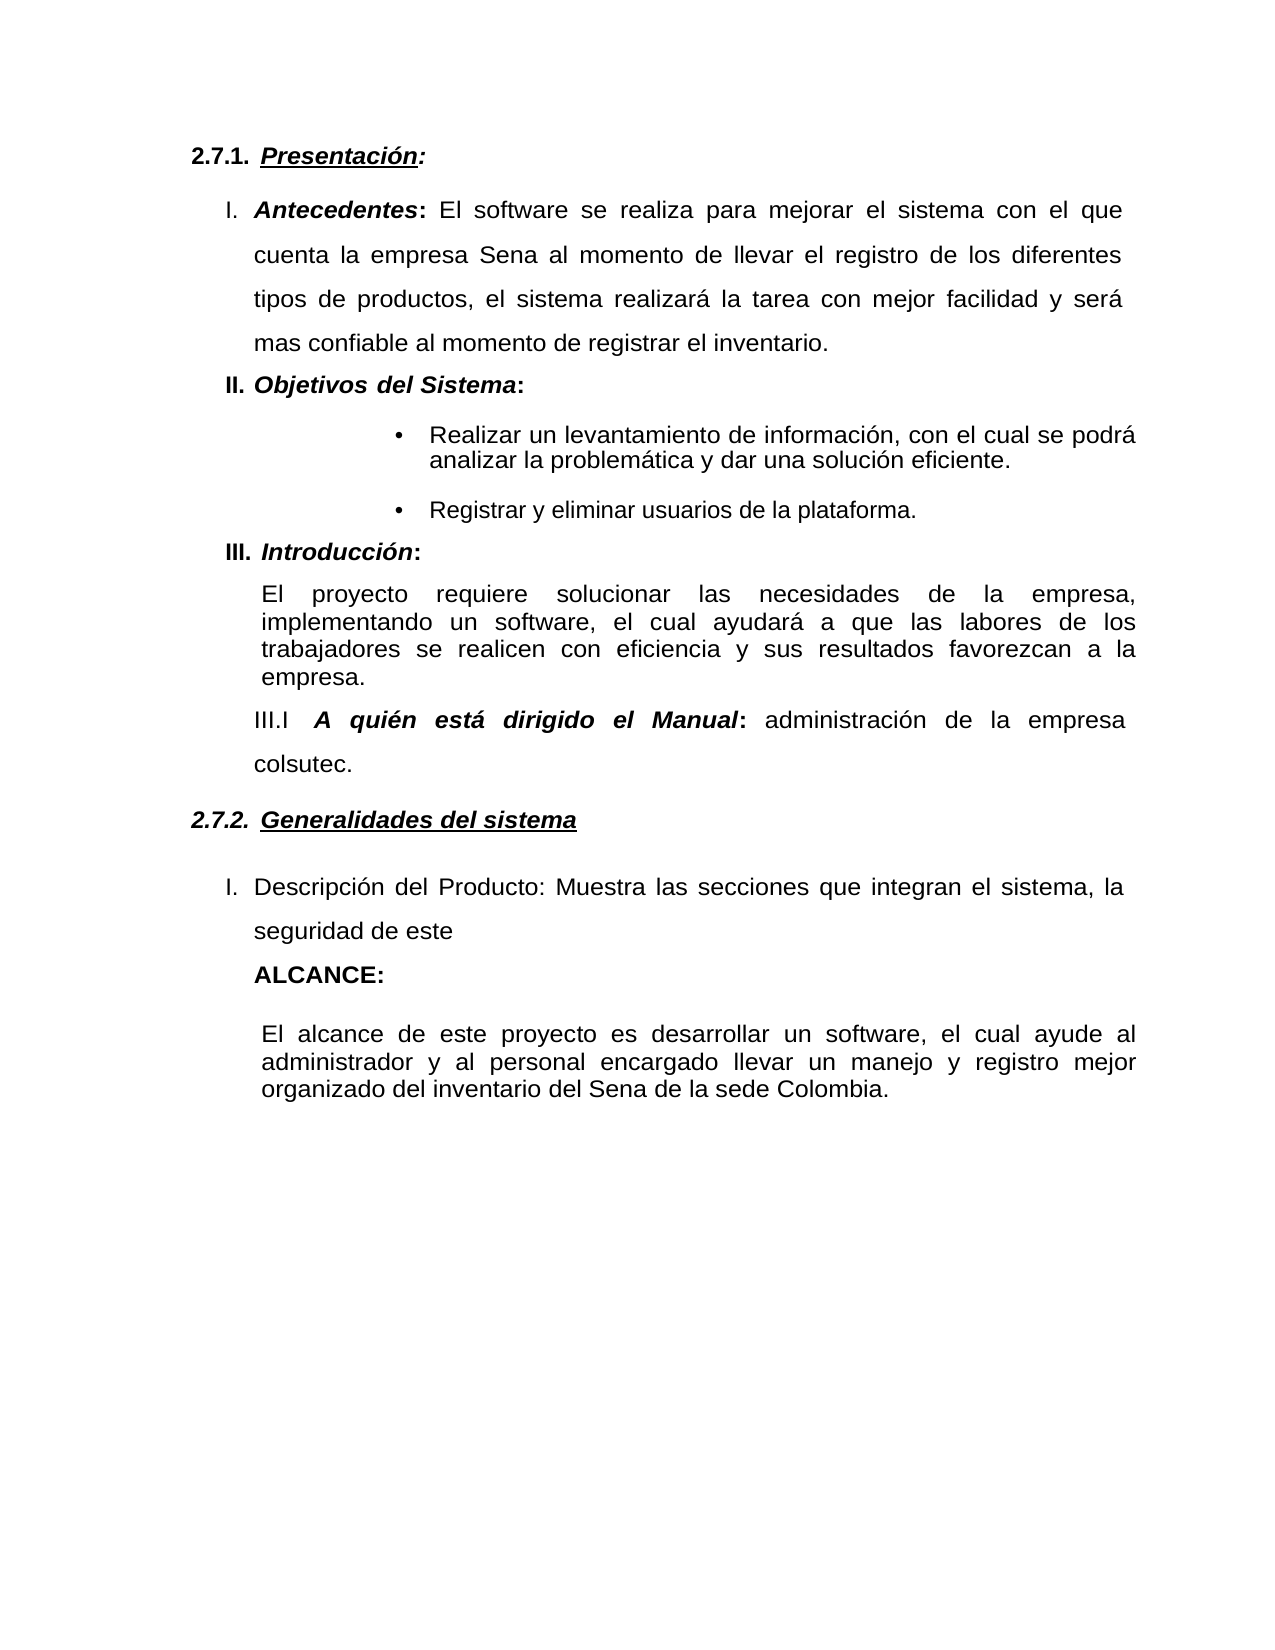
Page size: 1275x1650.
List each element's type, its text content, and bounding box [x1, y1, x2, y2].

list Presentación: [191, 142, 1137, 169]
list Introducción: [225, 538, 1137, 566]
list Generalidades del sistema [191, 806, 1137, 833]
list El proyecto requiere solucionar las necesidades de la empresa, implementando un software, el cual ayudará a que las labores de los trabajadores se realicen con eficiencia y sus resultados favorezcan a la empresa. [261, 580, 1137, 691]
text III.I A quién está dirigido el Manual: administración de la empresa colsutec. [254, 706, 1126, 778]
list Descripción del Producto: Muestra las secciones que integran el sistema, la seguridad de este [225, 873, 1125, 945]
list El alcance de este proyecto es desarrollar un software, el cual ayude al administrador y al personal encargado llevar un manejo y registro mejor organizado del inventario del Sena de la sede Colombia. [261, 1020, 1137, 1103]
list Objetivos del Sistema: [225, 373, 1137, 398]
list Registrar y eliminar usuarios de la plataforma. [394, 499, 1137, 524]
list Realizar un levantamiento de información, con el cual se podrá analizar la problemática y dar una solución eficiente. [394, 423, 1137, 473]
list ALCANCE: [254, 961, 1125, 989]
list Antecedentes: El software se realiza para mejorar el sistema con el que cuenta la empresa Sena al momento de llevar el registro de los diferentes tipos de productos, el sistema realizará la tarea con mejor facilidad y será mas confiable al momento de registrar el inventario. [225, 196, 1124, 357]
